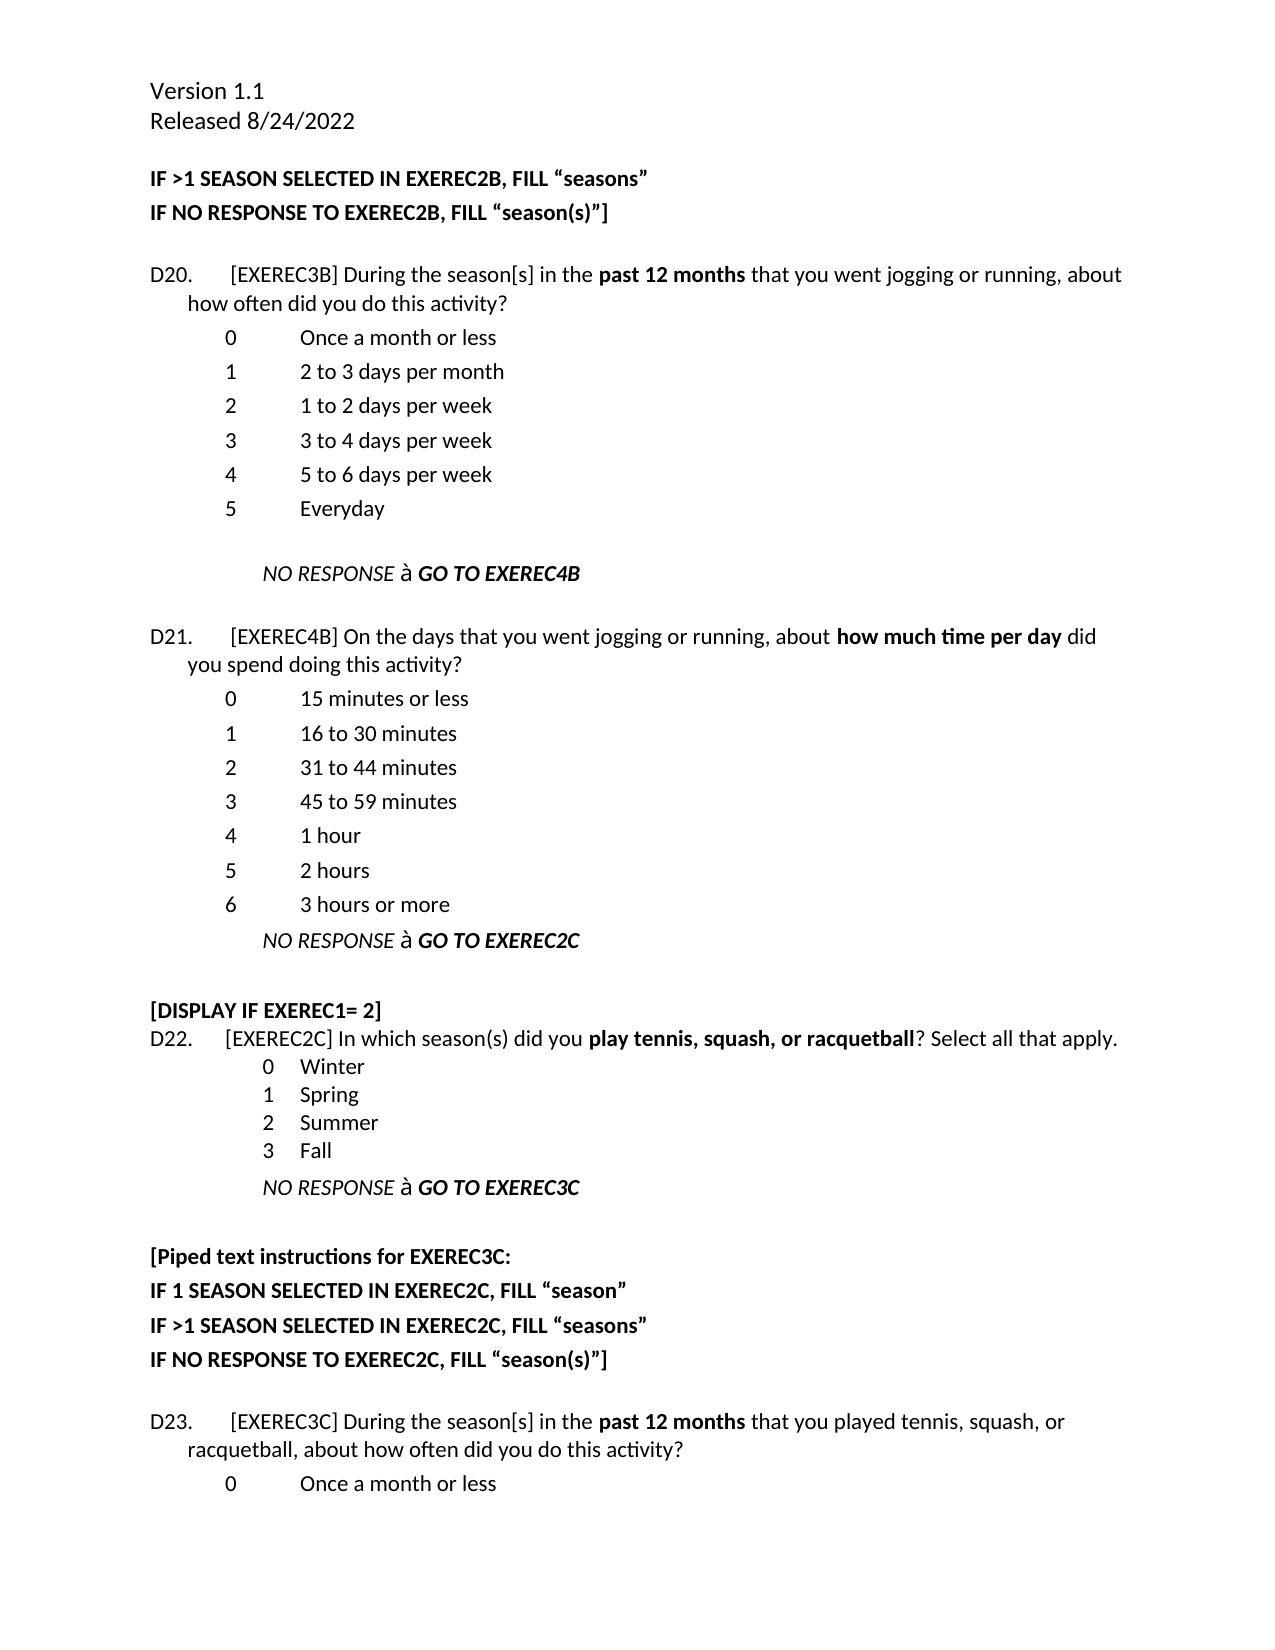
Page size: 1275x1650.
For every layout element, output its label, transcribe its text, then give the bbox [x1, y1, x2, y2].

text 1 16 to 30 minutes [225, 719, 1125, 747]
text 2 1 to 2 days per week [225, 391, 1125, 419]
text NO RESPONSE à GO TO EXEREC2C [262, 924, 1125, 956]
text IF >1 SEASON SELECTED IN EXEREC2B, FILL “seasons” [150, 164, 1125, 192]
list [EXEREC4B] On the days that you went jogging or running, about how much time per day did you spend doing this activity? [150, 622, 1125, 678]
text 6 3 hours or more [225, 890, 1125, 918]
text [Piped text instructions for EXEREC3C: [150, 1242, 1125, 1270]
text 0 15 minutes or less [225, 684, 1125, 712]
text 5 Everyday [225, 494, 1125, 522]
text NO RESPONSE à GO TO EXEREC4B [262, 557, 1125, 588]
list Fall [262, 1136, 1125, 1164]
text 4 1 hour [225, 821, 1125, 849]
text IF NO RESPONSE TO EXEREC2C, FILL “season(s)”] [150, 1345, 1125, 1373]
list Spring [262, 1080, 1125, 1108]
text 4 5 to 6 days per week [225, 460, 1125, 488]
text 3 45 to 59 minutes [225, 787, 1125, 815]
text 0 Once a month or less [225, 323, 1125, 351]
text IF NO RESPONSE TO EXEREC2B, FILL “season(s)”] [150, 198, 1125, 226]
text NO RESPONSE à GO TO EXEREC3C [262, 1170, 1125, 1202]
list Winter [262, 1052, 1125, 1080]
list [EXEREC2C] In which season(s) did you play tennis, squash, or racquetball? Select all that apply. [150, 1024, 1125, 1052]
list Summer [262, 1108, 1125, 1136]
text 0 Once a month or less [225, 1469, 1125, 1498]
text IF >1 SEASON SELECTED IN EXEREC2C, FILL “seasons” [150, 1311, 1125, 1339]
text [DISPLAY IF EXEREC1= 2] [150, 996, 1125, 1024]
text 2 31 to 44 minutes [225, 753, 1125, 781]
text 3 3 to 4 days per week [225, 426, 1125, 454]
text IF 1 SEASON SELECTED IN EXEREC2C, FILL “season” [150, 1276, 1125, 1304]
text 1 2 to 3 days per month [225, 357, 1125, 385]
text 5 2 hours [225, 856, 1125, 884]
list [EXEREC3B] During the season[s] in the past 12 months that you went jogging or running, about how often did you do this activity? [150, 261, 1125, 317]
list [EXEREC3C] During the season[s] in the past 12 months that you played tennis, squash, or racquetball, about how often did you do this activity? [150, 1407, 1125, 1463]
